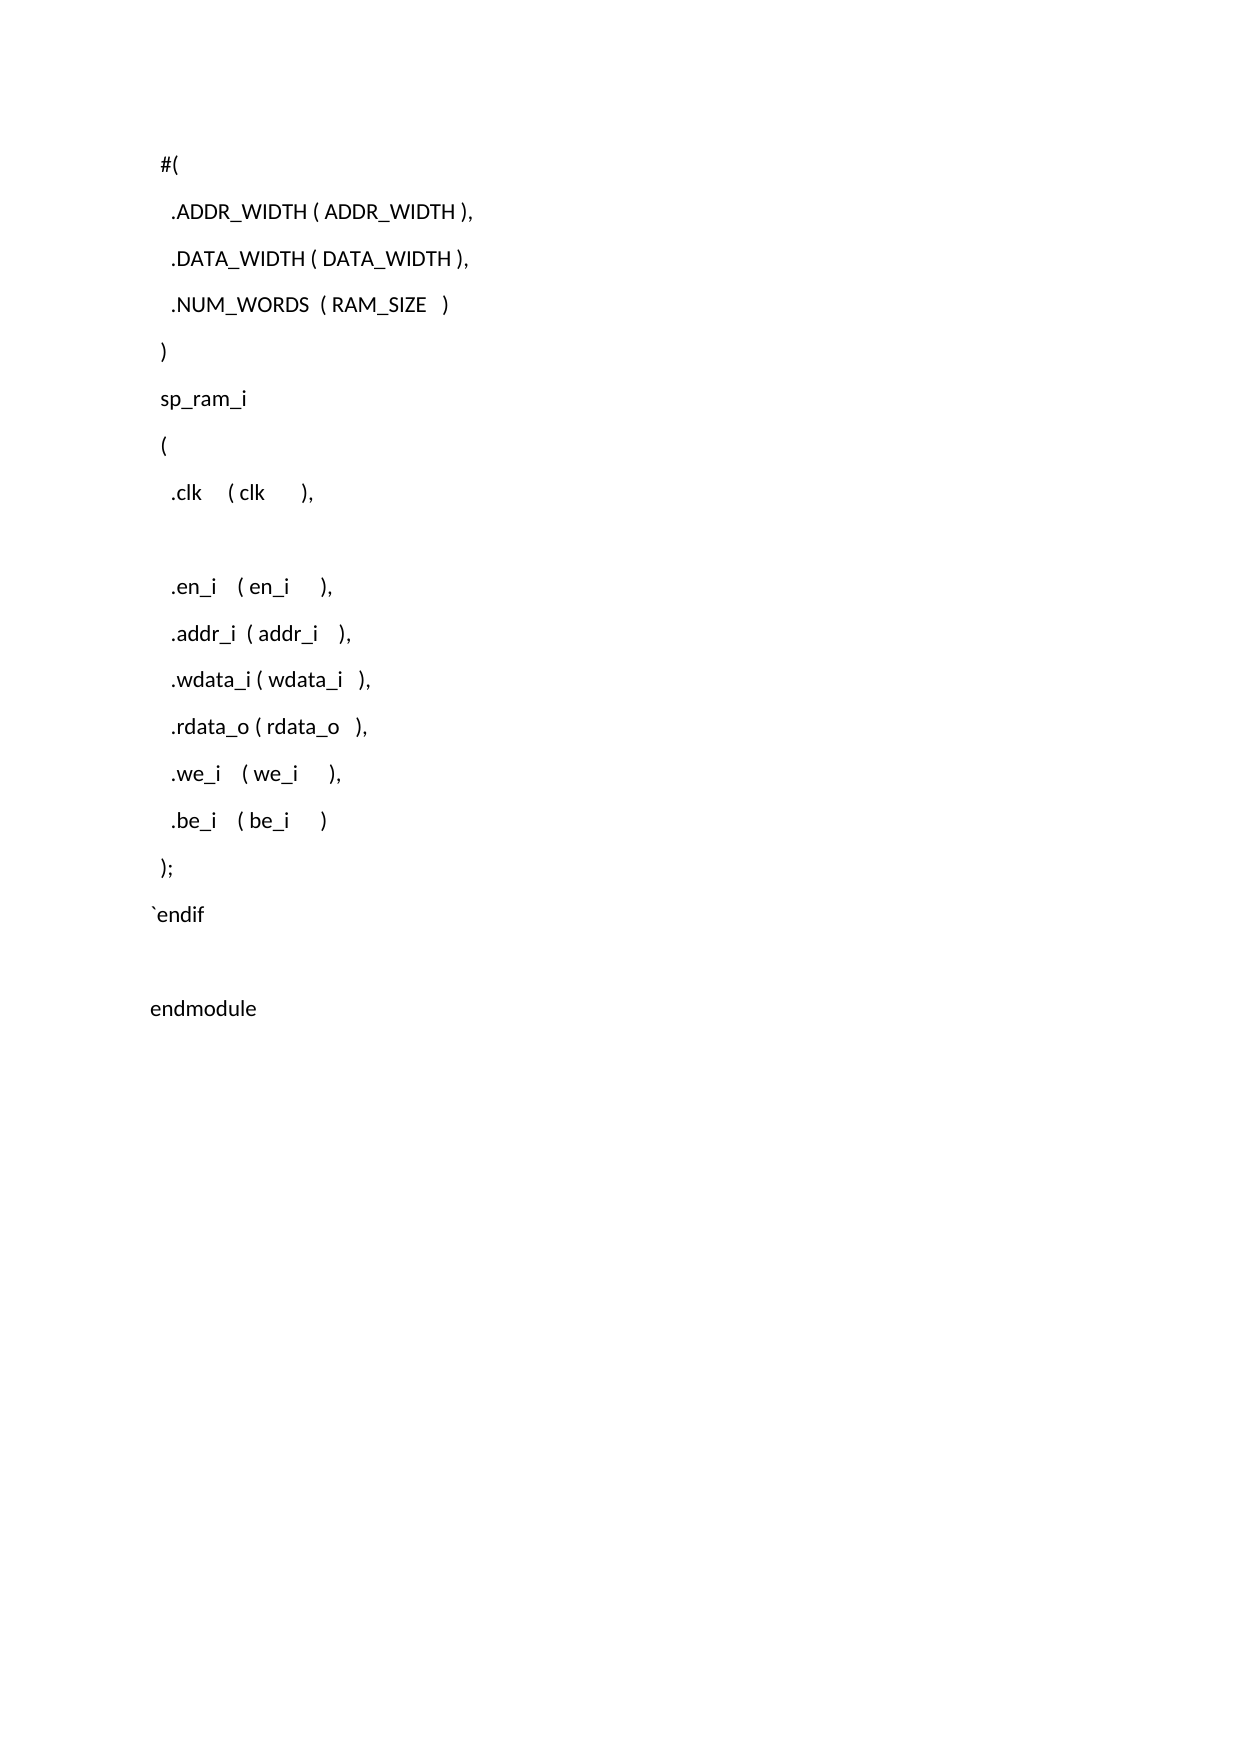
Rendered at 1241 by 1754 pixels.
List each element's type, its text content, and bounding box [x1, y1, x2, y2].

text sp_ram_i [150, 384, 1090, 412]
text ( [150, 431, 1090, 459]
text .wdata_i ( wdata_i ), [150, 666, 1090, 694]
text .NUM_WORDS ( RAM_SIZE ) [150, 291, 1090, 319]
text .be_i ( be_i ) [150, 806, 1090, 834]
text .addr_i ( addr_i ), [150, 619, 1090, 647]
text .ADDR_WIDTH ( ADDR_WIDTH ), [150, 197, 1090, 225]
text endmodule [150, 994, 1090, 1022]
text ); [150, 853, 1090, 881]
text `endif [150, 900, 1090, 928]
text .en_i ( en_i ), [150, 572, 1090, 600]
text .we_i ( we_i ), [150, 759, 1090, 787]
text ) [150, 337, 1090, 366]
text .rdata_o ( rdata_o ), [150, 712, 1090, 741]
text .clk ( clk ), [150, 478, 1090, 506]
text #( [150, 150, 1090, 178]
text .DATA_WIDTH ( DATA_WIDTH ), [150, 244, 1090, 272]
